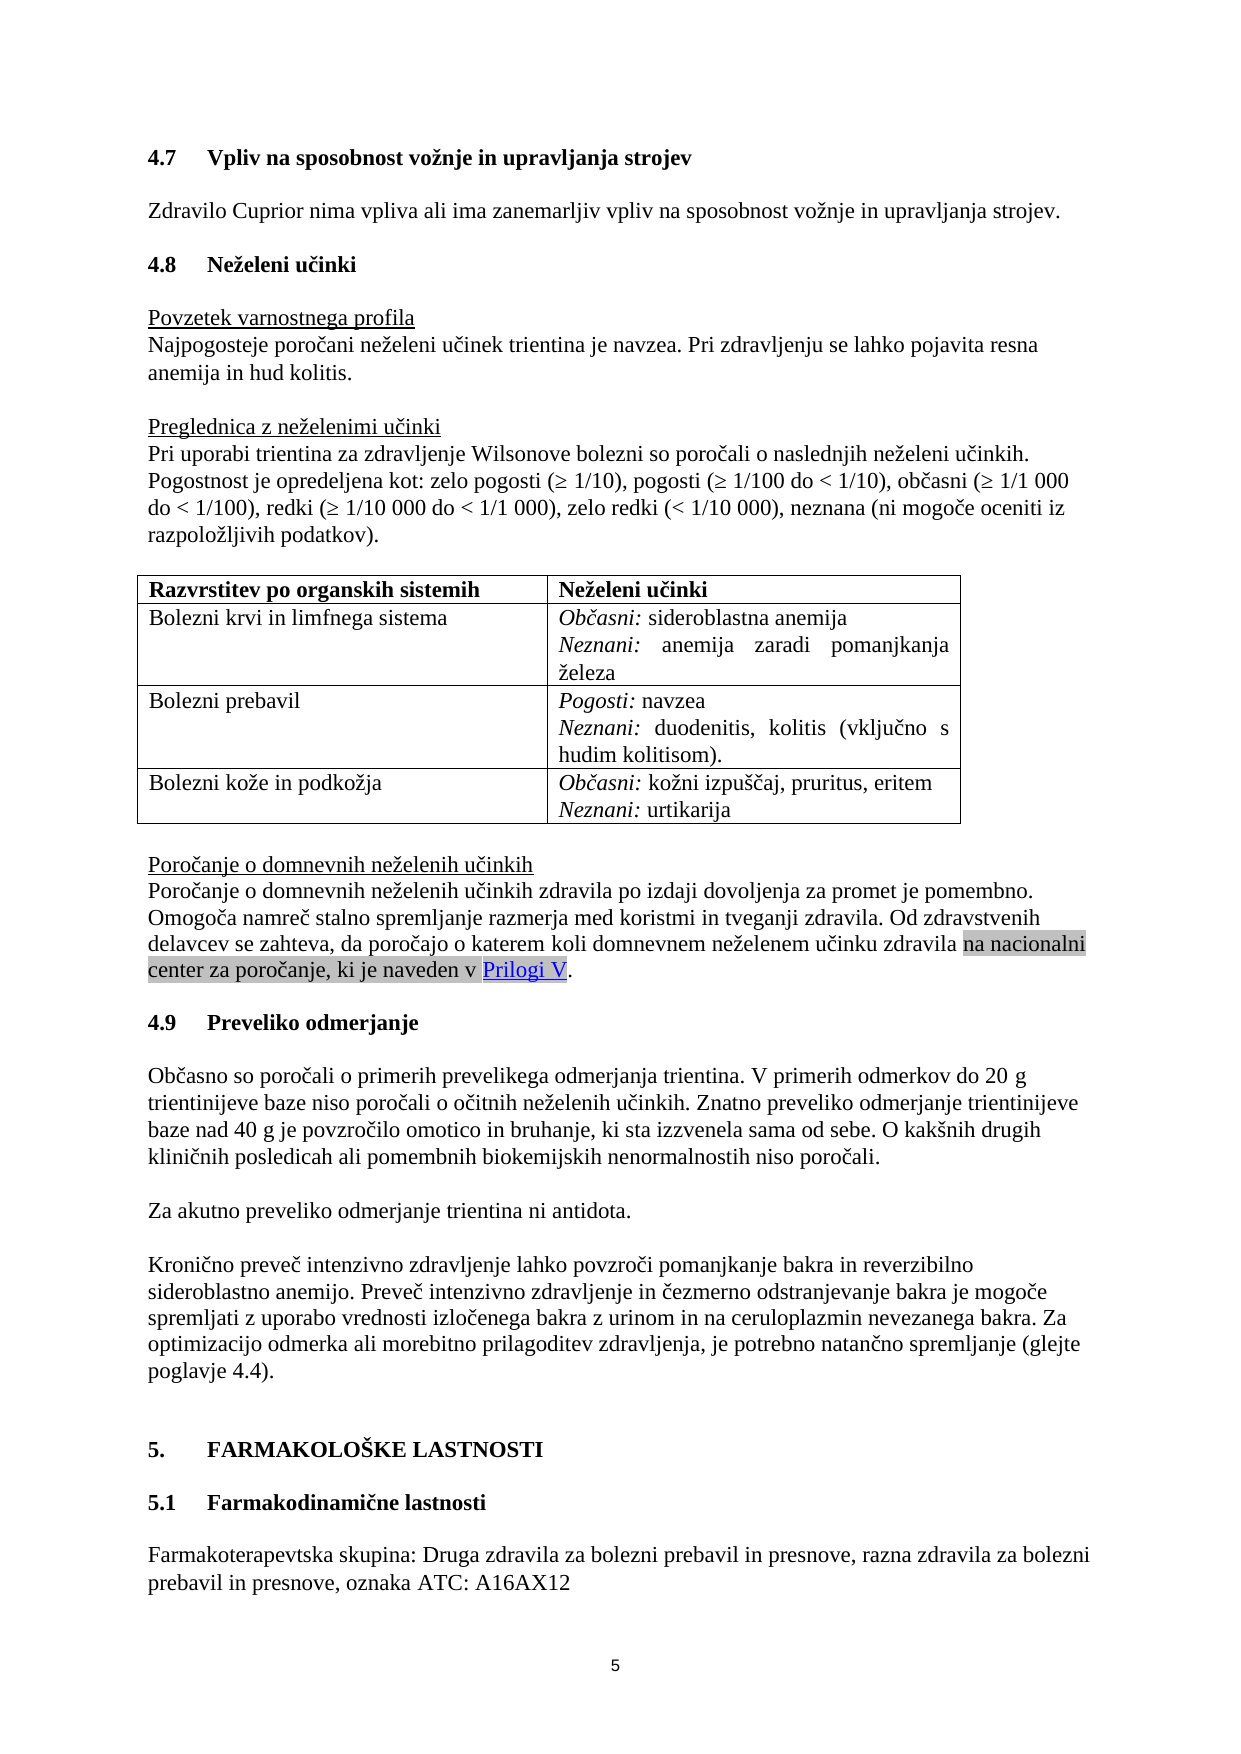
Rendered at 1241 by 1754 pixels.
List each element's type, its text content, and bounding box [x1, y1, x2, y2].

table_header Neželeni učinki [548, 576, 960, 603]
table_cell Pogosti: navzea Neznani: duodenitis, kolitis (vključno s hudim kolitisom). [548, 686, 960, 768]
text Pri uporabi trientina za zdravljenje Wilsonove bolezni so poročali o naslednjih neželeni učinkih. [148, 439, 1092, 467]
text Preglednica z neželenimi učinki [148, 412, 1092, 439]
text Poročanje o domnevnih neželenih učinkih zdravila po izdaji dovoljenja za promet je pomembno. Omogoča namreč stalno spremljanje razmerja med koristmi in tveganji zdravila. Od zdravstvenih delavcev se zahteva, da poročajo o katerem koli domnevnem neželenem učinku zdravila na nacionalni center za poročanje, ki je naveden v Prilogi V. [148, 877, 1092, 983]
list Preveliko odmerjanje [148, 1009, 1092, 1035]
list Vpliv na sposobnost vožnje in upravljanja strojev [148, 144, 1092, 171]
table_header Razvrstitev po organskih sistemih [138, 576, 547, 603]
text Za akutno preveliko odmerjanje trientina ni antidota. [148, 1197, 1092, 1224]
list Neželeni učinki [148, 251, 1092, 277]
list Farmakodinamične lastnosti [148, 1488, 1092, 1515]
table_cell Bolezni krvi in limfnega sistema [138, 604, 547, 685]
table_cell Občasni: kožni izpuščaj, pruritus, eritem Neznani: urtikarija [548, 769, 960, 823]
text Zdravilo Cuprior nima vpliva ali ima zanemarljiv vpliv na sposobnost vožnje in upravljanja strojev. [148, 197, 1092, 224]
list Farmakoterapevtska skupina: Druga zdravila za bolezni prebavil in presnove, razna zdravila za bolezni prebavil in presnove, oznaka ATC: A16AX12 [148, 1541, 1093, 1595]
table_cell Bolezni prebavil [138, 686, 547, 768]
text Pogostnost je opredeljena kot: zelo pogosti (≥ 1/10), pogosti (≥ 1/100 do < 1/10), občasni (≥ 1/1 000 do < 1/100), redki (≥ 1/10 000 do < 1/1 000), zelo redki (< 1/10 000), neznana (ni mogoče oceniti iz razpoložljivih podatkov). [148, 467, 1092, 548]
text Najpogosteje poročani neželeni učinek trientina je navzea. Pri zdravljenju se lahko pojavita resna anemija in hud kolitis. [148, 331, 1092, 385]
text Poročanje o domnevnih neželenih učinkih [148, 851, 1092, 877]
text Občasno so poročali o primerih prevelikega odmerjanja trientina. V primerih odmerkov do 20 g trientinijeve baze niso poročali o očitnih neželenih učinkih. Znatno preveliko odmerjanje trientinijeve baze nad 40 g je povzročilo omotico in bruhanje, ki sta izzvenela sama od sebe. O kakšnih drugih kliničnih posledicah ali pomembnih biokemijskih nenormalnostih niso poročali. [148, 1062, 1092, 1170]
list FARMAKOLOŠKE LASTNOSTI [148, 1436, 1092, 1462]
table_cell Bolezni kože in podkožja [138, 769, 547, 823]
text Kronično preveč intenzivno zdravljenje lahko povzroči pomanjkanje bakra in reverzibilno sideroblastno anemijo. Preveč intenzivno zdravljenje in čezmerno odstranjevanje bakra je mogoče spremljati z uporabo vrednosti izločenega bakra z urinom in na ceruloplazmin nevezanega bakra. Za optimizacijo odmerka ali morebitno prilagoditev zdravljenja, je potrebno natančno spremljanje (glejte poglavje 4.4). [148, 1251, 1092, 1383]
text Povzetek varnostnega profila [148, 304, 1092, 331]
table_cell Občasni: sideroblastna anemija Neznani: anemija zaradi pomanjkanja železa [548, 604, 960, 685]
